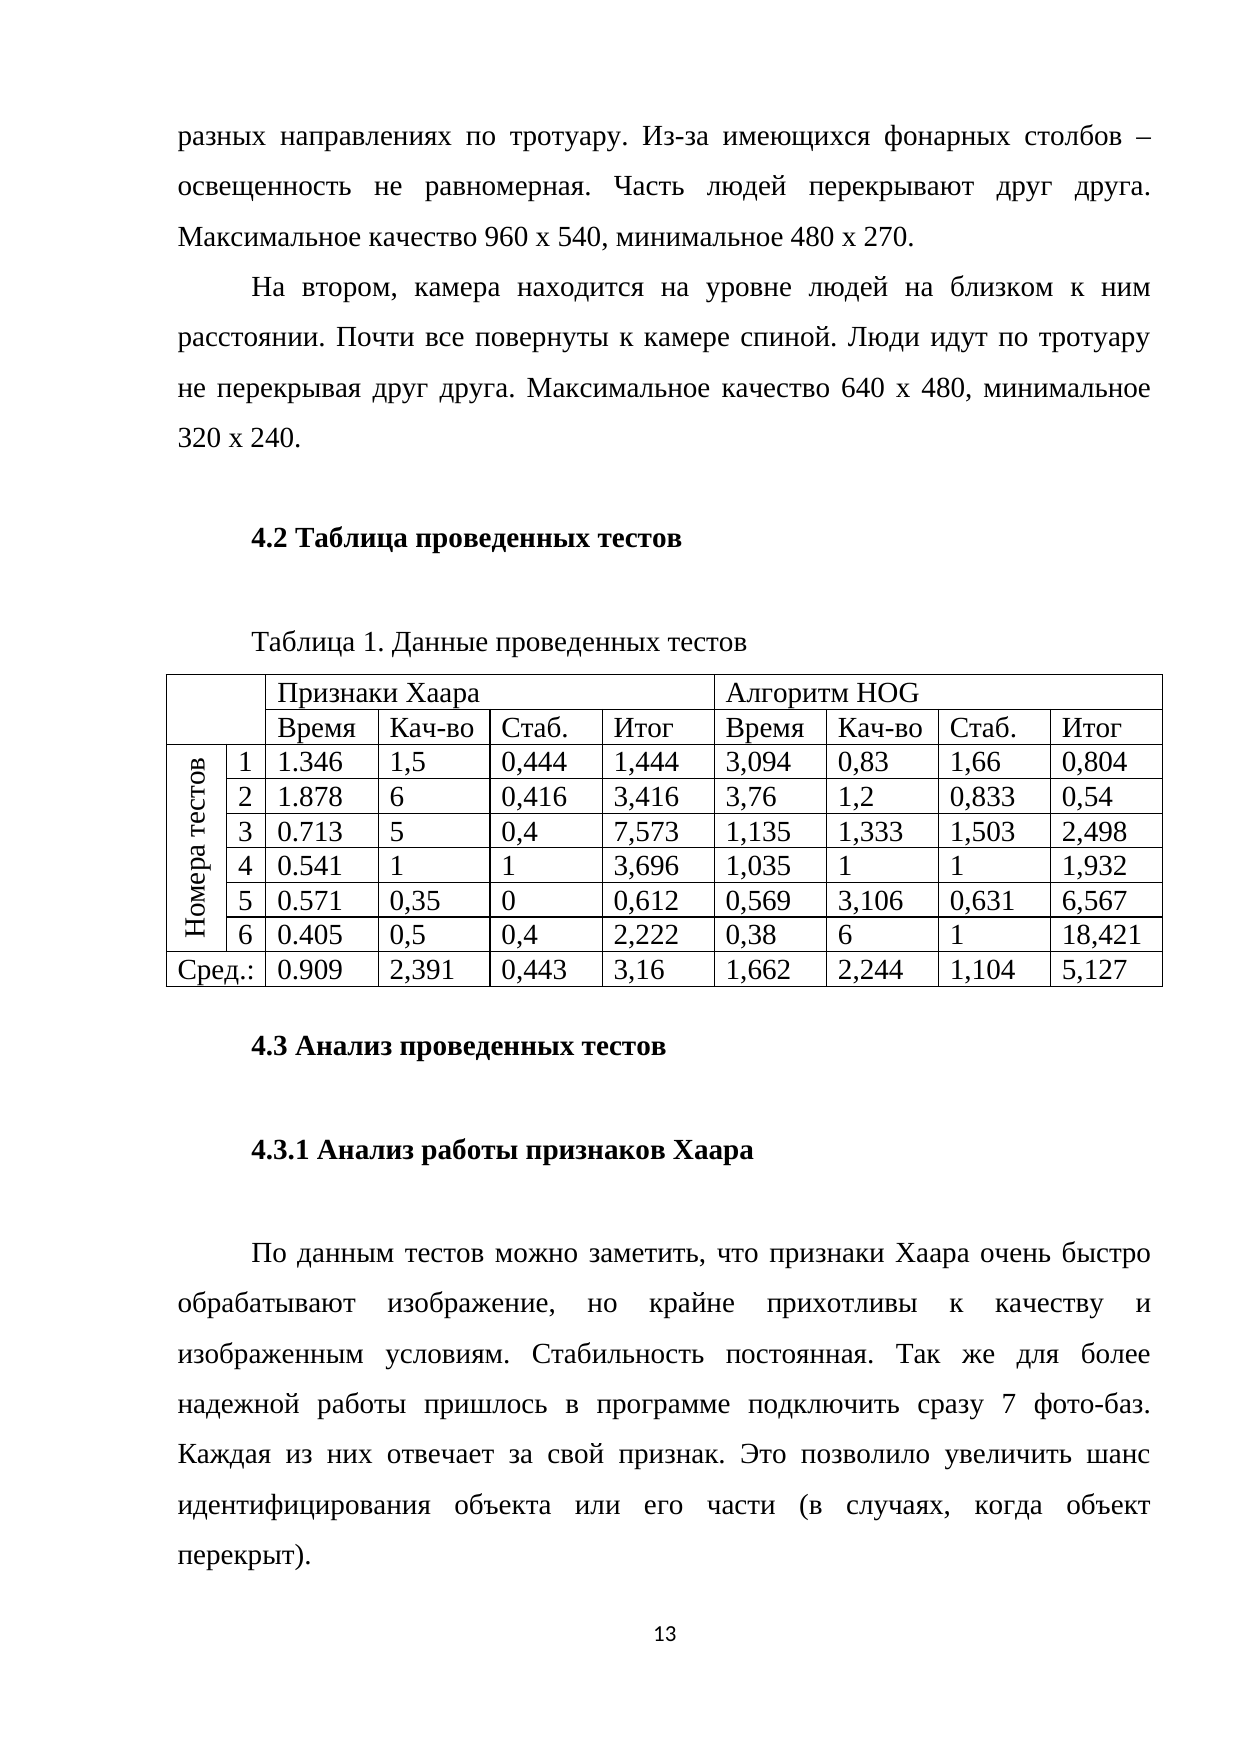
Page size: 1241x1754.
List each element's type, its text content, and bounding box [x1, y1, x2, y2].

table_cell 0,38 [715, 918, 826, 951]
table_cell 5 [379, 814, 489, 847]
table_cell 1,503 [939, 814, 1050, 847]
table_cell 1 [939, 918, 1050, 951]
table_cell 0,443 [491, 952, 602, 986]
table_cell 0.405 [266, 918, 378, 951]
table_cell 2,498 [1051, 814, 1162, 847]
table_cell 3,16 [603, 952, 714, 986]
table_cell Кач-во [827, 710, 938, 743]
table_cell 1,2 [827, 779, 938, 813]
table_cell Стаб. [491, 710, 602, 743]
table_cell 1,135 [715, 814, 826, 847]
table_cell 6 [827, 918, 938, 951]
table_cell 2 [227, 779, 265, 813]
table_cell 0 [491, 883, 602, 916]
table_cell 0,5 [379, 918, 489, 951]
table_cell 0,612 [603, 883, 714, 916]
table_cell Итог [1051, 710, 1162, 743]
table_cell 7,573 [603, 814, 714, 847]
table_cell 0,4 [491, 918, 602, 951]
table_cell 5,127 [1051, 952, 1162, 986]
table_header [167, 675, 265, 743]
table_cell 3,76 [715, 779, 826, 813]
table_cell 0.713 [266, 814, 378, 847]
table_header Алгоритм HOG [715, 675, 1162, 709]
table_cell 6,567 [1051, 883, 1162, 916]
table_cell 1,104 [939, 952, 1050, 986]
table_cell 1,444 [603, 745, 714, 778]
table_cell 3 [227, 814, 265, 847]
table_cell Итог [603, 710, 714, 743]
table_cell 0.571 [266, 883, 378, 916]
table_cell 3,106 [827, 883, 938, 916]
table_cell Стаб. [939, 710, 1050, 743]
table_cell Время [715, 710, 826, 743]
text На втором, камера находится на уровне людей на близком к ним расстоянии. Почти все повернуты к камере спиной. Люди идут по тротуару не перекрывая друг друга. Максимальное качество 640 х 480, минимальное 320 х 240. [177, 269, 1152, 453]
table_cell 1,66 [939, 745, 1050, 778]
table_cell 0,416 [491, 779, 602, 813]
table_cell 1,662 [715, 952, 826, 986]
table_cell 0,83 [827, 745, 938, 778]
table_cell 1.878 [266, 779, 378, 813]
table_cell 1,5 [379, 745, 489, 778]
table_cell 1 [491, 848, 602, 882]
table_cell 0,54 [1051, 779, 1162, 813]
table_cell 6 [379, 779, 489, 813]
table_cell 1 [939, 848, 1050, 882]
subtitle 4.2 Таблица проведенных тестов [177, 521, 1152, 554]
table_cell 1,932 [1051, 848, 1162, 882]
subtitle 4.3.1 Анализ работы признаков Хаара [177, 1132, 1152, 1165]
table_cell 1.346 [266, 745, 378, 778]
table_cell 1 [379, 848, 489, 882]
table_cell Кач-во [379, 710, 489, 743]
table_cell 0,569 [715, 883, 826, 916]
table_cell 0,35 [379, 883, 489, 916]
table_cell 0,804 [1051, 745, 1162, 778]
table_cell 0,833 [939, 779, 1050, 813]
table_cell 3,696 [603, 848, 714, 882]
table_cell 3,094 [715, 745, 826, 778]
text Таблица 1. Данные проведенных тестов [177, 624, 1152, 657]
table_cell 3,416 [603, 779, 714, 813]
table_cell 5 [227, 883, 265, 916]
table_cell 0.541 [266, 848, 378, 882]
table_cell 2,244 [827, 952, 938, 986]
table_cell 1,333 [827, 814, 938, 847]
table_cell 0.909 [266, 952, 378, 986]
table_header Признаки Хаара [266, 675, 714, 709]
table_cell 1 [827, 848, 938, 882]
table_cell Сред.: [167, 952, 265, 986]
table_cell 2,222 [603, 918, 714, 951]
table_cell 1 [227, 745, 265, 778]
text По данным тестов можно заметить, что признаки Хаара очень быстро обрабатывают изображение, но крайне прихотливы к качеству и изображенным условиям. Стабильность постоянная. Так же для более надежной работы пришлось в программе подключить сразу 7 фото-баз. Каждая из них отвечает за свой признак. Это позволило увеличить шанс идентифицирования объекта или его части (в случаях, когда объект перекрыт). [177, 1235, 1152, 1571]
table_cell Время [266, 710, 378, 743]
table_cell 6 [227, 918, 265, 951]
table_cell 18,421 [1051, 918, 1162, 951]
table_cell 0,4 [491, 814, 602, 847]
table_cell 4 [227, 848, 265, 882]
table_cell 1,035 [715, 848, 826, 882]
subtitle Анализ проведенных тестов [251, 1028, 1152, 1062]
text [177, 118, 1152, 252]
table_cell 2,391 [379, 952, 489, 986]
table_cell 0,631 [939, 883, 1050, 916]
table_cell 0,444 [491, 745, 602, 778]
table_cell Номера тестов [167, 745, 226, 951]
